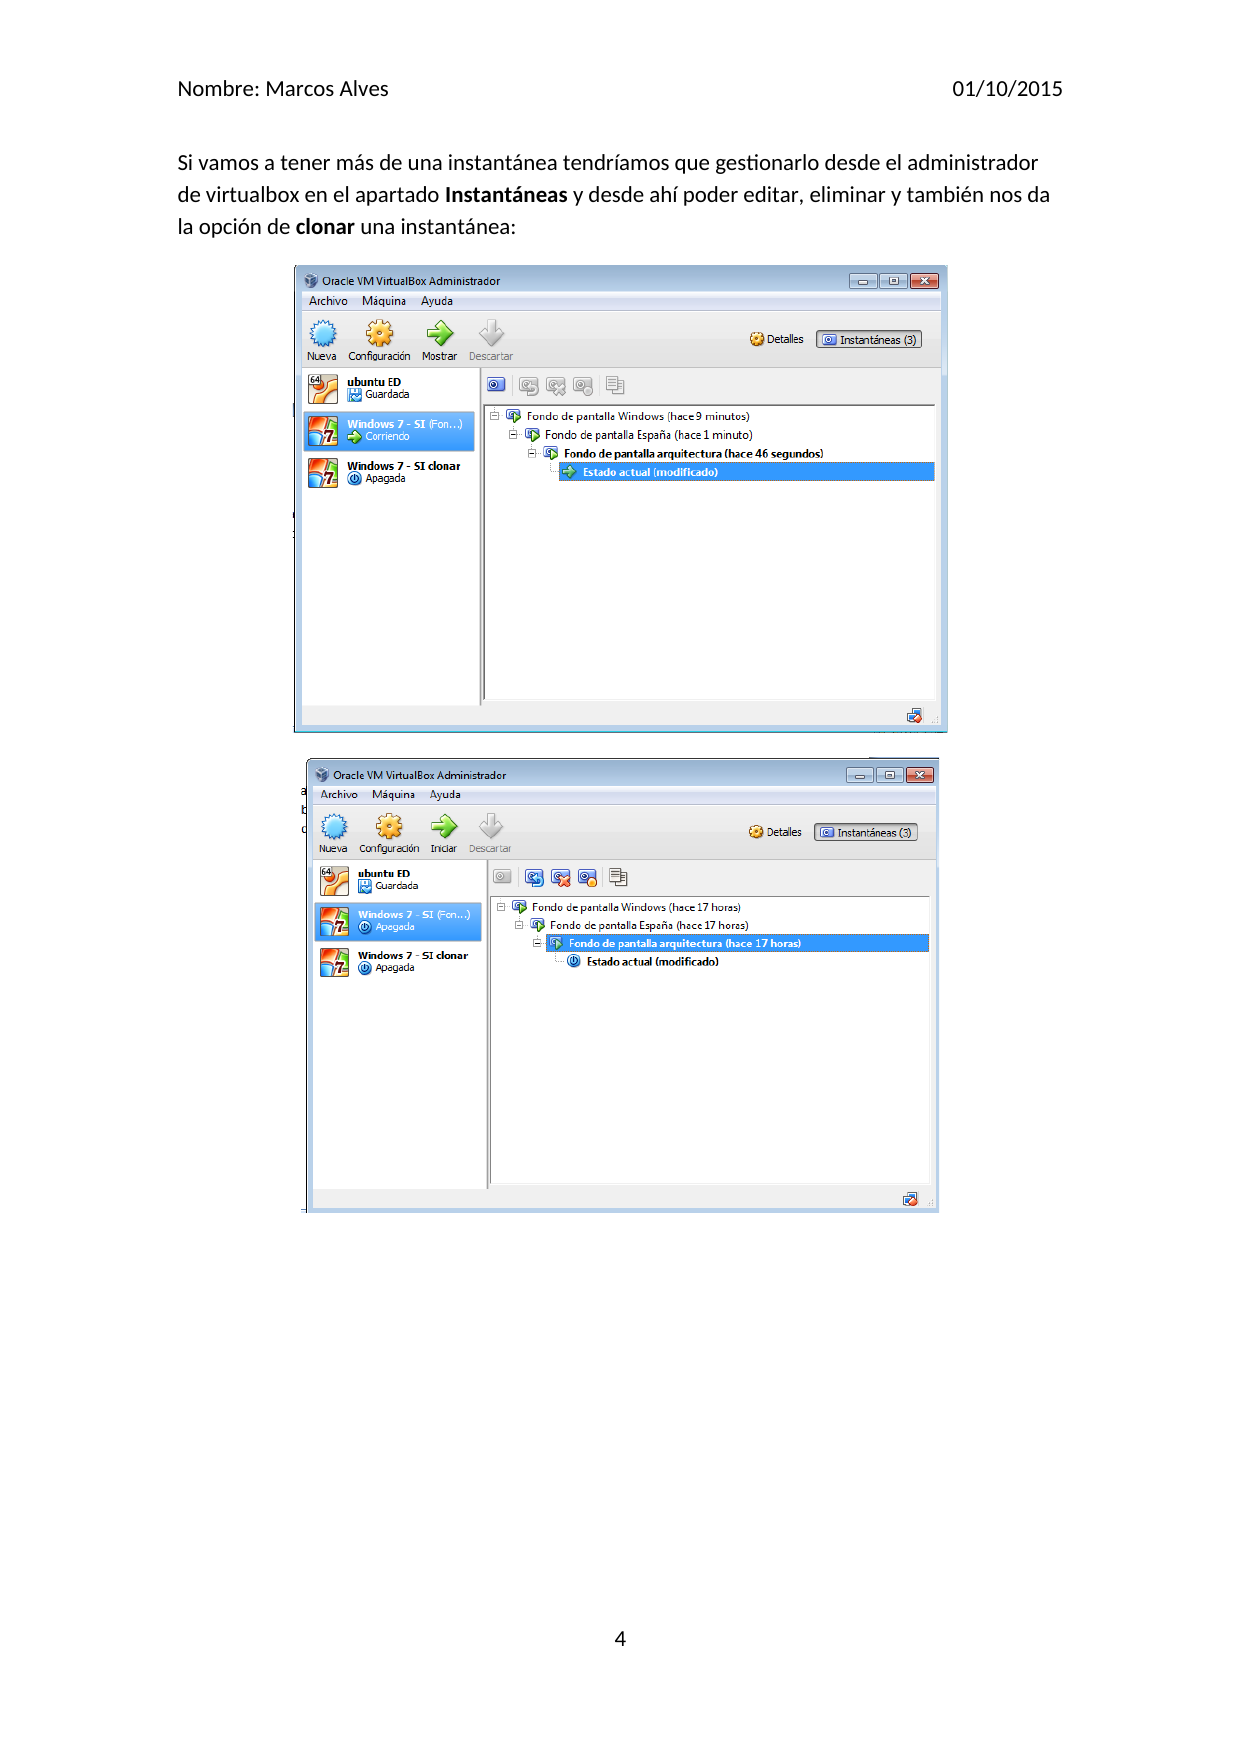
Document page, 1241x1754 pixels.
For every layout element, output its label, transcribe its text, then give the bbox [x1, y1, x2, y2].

picture [301, 757, 940, 1213]
picture [292, 265, 948, 733]
text Si vamos a tener más de una instantánea tendríamos que gestionarlo desde el administrador de virtualbox en el apartado Instantáneas y desde ahí poder editar, eliminar y también nos da la opción de clonar una instantánea: [177, 148, 1063, 240]
